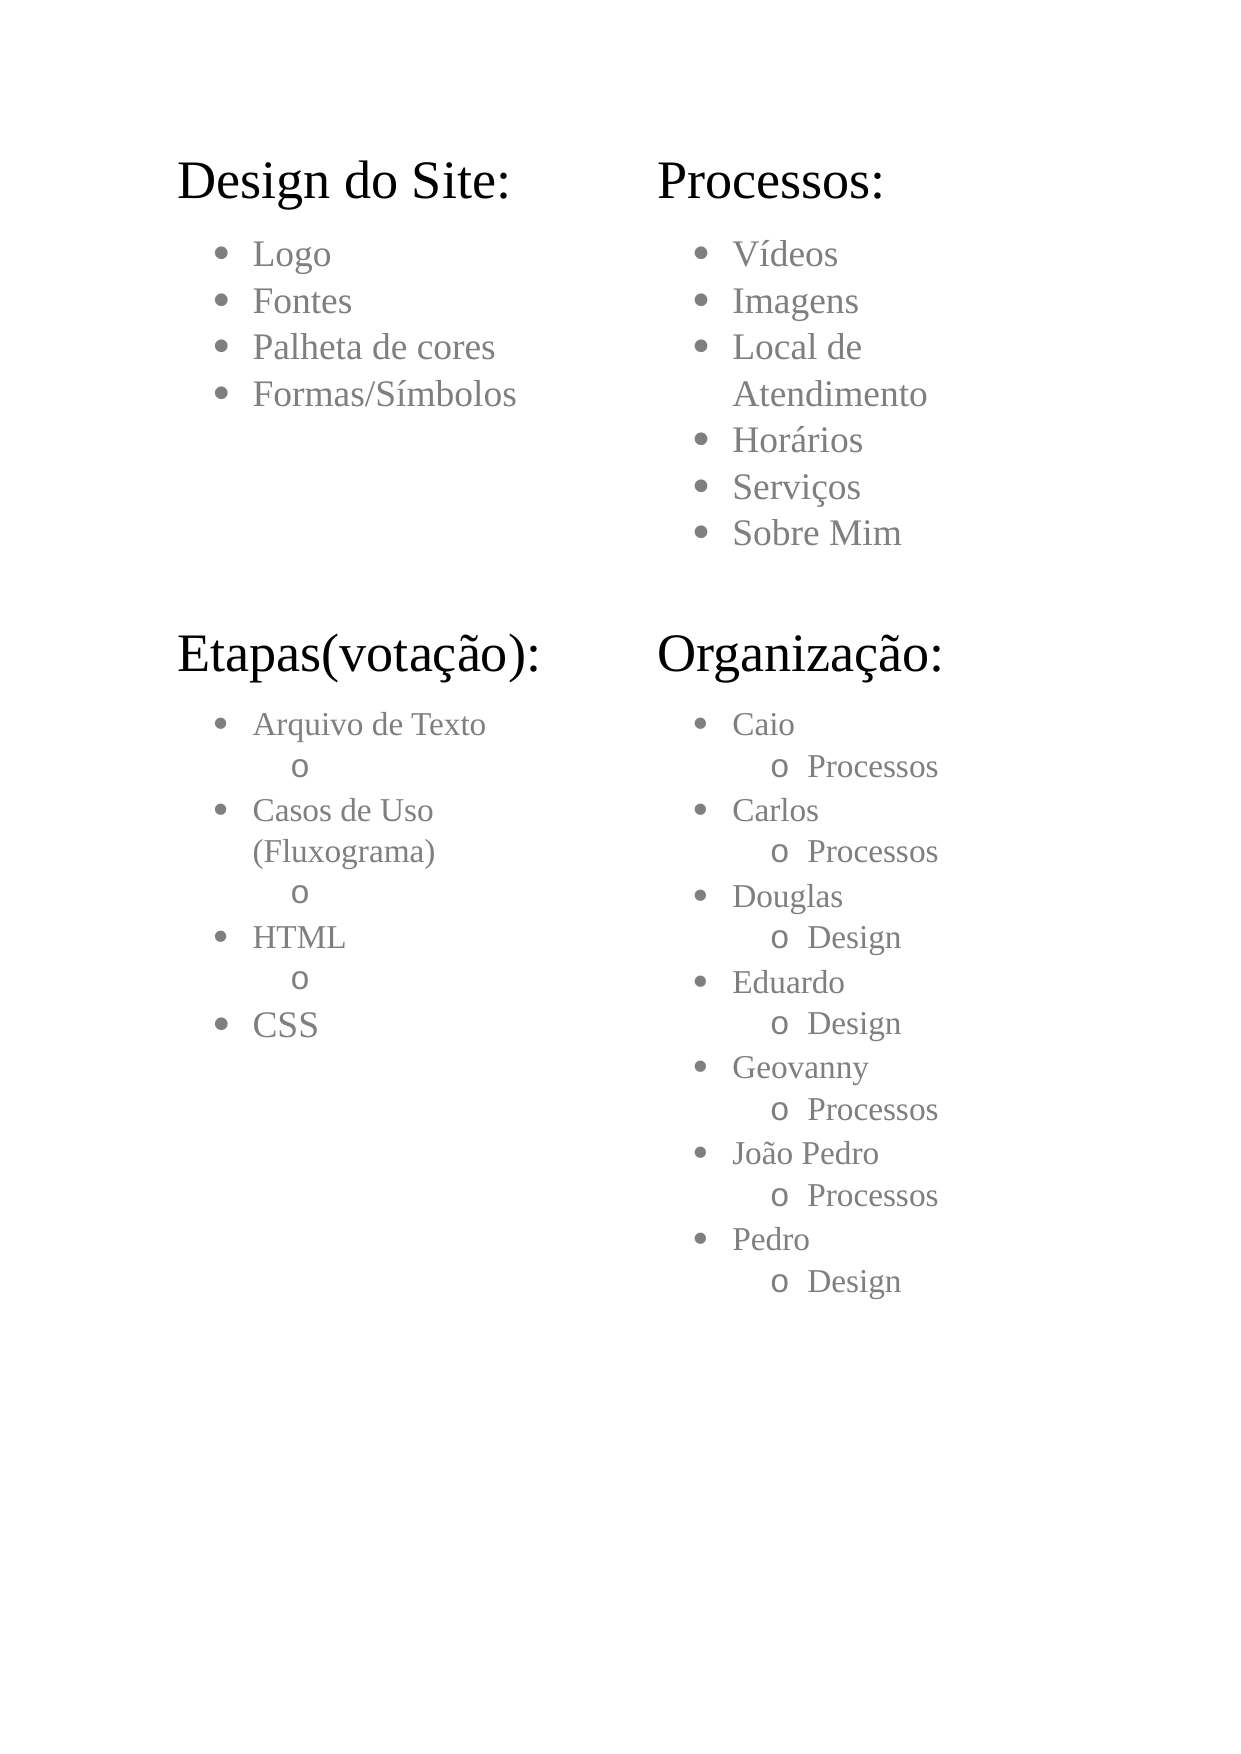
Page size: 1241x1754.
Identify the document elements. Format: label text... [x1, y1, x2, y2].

list Palheta de cores [215, 324, 583, 368]
list Local de Atendimento [694, 324, 1063, 414]
list Horários [694, 418, 1063, 461]
list Pedro [694, 1219, 1063, 1258]
list João Pedro [694, 1134, 1063, 1172]
list CSS [215, 1003, 583, 1046]
list Formas/Símbolos [215, 371, 583, 414]
list Serviços [694, 464, 1063, 507]
text Processos: [657, 148, 1063, 210]
list Processos [769, 746, 1063, 787]
text Etapas(votação): [177, 621, 583, 683]
list Processos [769, 1089, 1063, 1130]
list Design [769, 917, 1063, 959]
text Design do Site: [177, 148, 583, 210]
list Vídeos [694, 231, 1063, 274]
list Douglas [694, 876, 1063, 914]
list Processos [769, 832, 1063, 873]
list Logo [215, 231, 583, 274]
list Sobre Mim [694, 511, 1063, 554]
list Casos de Uso (Fluxograma) [215, 790, 583, 870]
list Design [769, 1261, 1063, 1302]
list Geovanny [694, 1048, 1063, 1086]
list Caio [694, 704, 1063, 743]
list Fontes [215, 278, 583, 321]
list Eduardo [694, 962, 1063, 1000]
list Arquivo de Texto [215, 704, 583, 743]
text Organização: [657, 621, 1063, 683]
list Design [769, 1003, 1063, 1044]
list HTML [215, 917, 583, 955]
list Imagens [694, 278, 1063, 321]
list Carlos [694, 790, 1063, 829]
list Processos [769, 1175, 1063, 1216]
